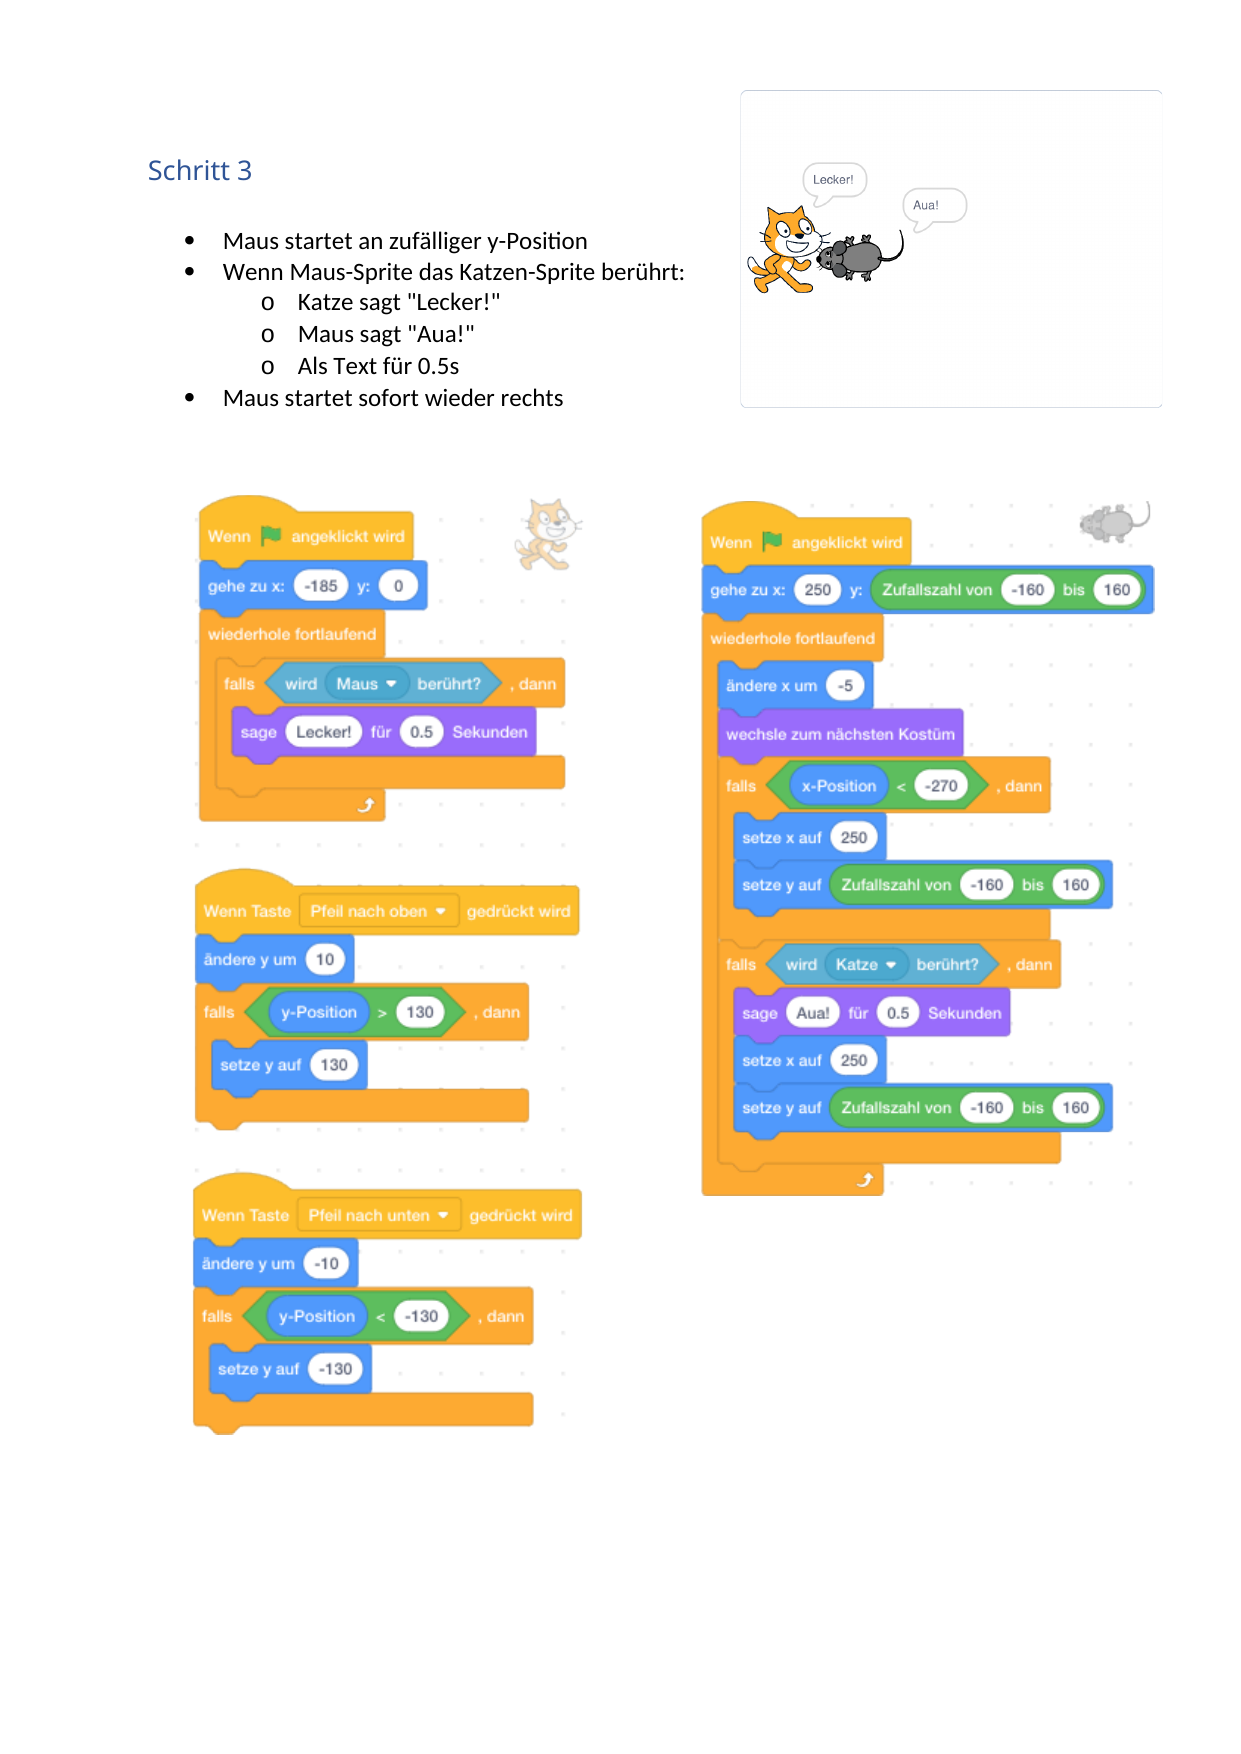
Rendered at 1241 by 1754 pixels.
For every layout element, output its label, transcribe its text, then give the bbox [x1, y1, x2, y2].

list Maus sagt "Aua!" [260, 318, 740, 350]
subtitle Schritt 3 [148, 152, 740, 226]
picture [192, 495, 584, 1435]
list Als Text für 0.5s [260, 350, 740, 382]
list Wenn Maus-Sprite das Katzen-Sprite berührt: [185, 256, 740, 287]
list Maus startet sofort wieder rechts [185, 382, 1093, 412]
picture [701, 501, 1155, 1196]
picture [740, 90, 1163, 408]
list Katze sagt "Lecker!" [260, 287, 740, 318]
list Maus startet an zufälliger y-Position [185, 226, 740, 256]
